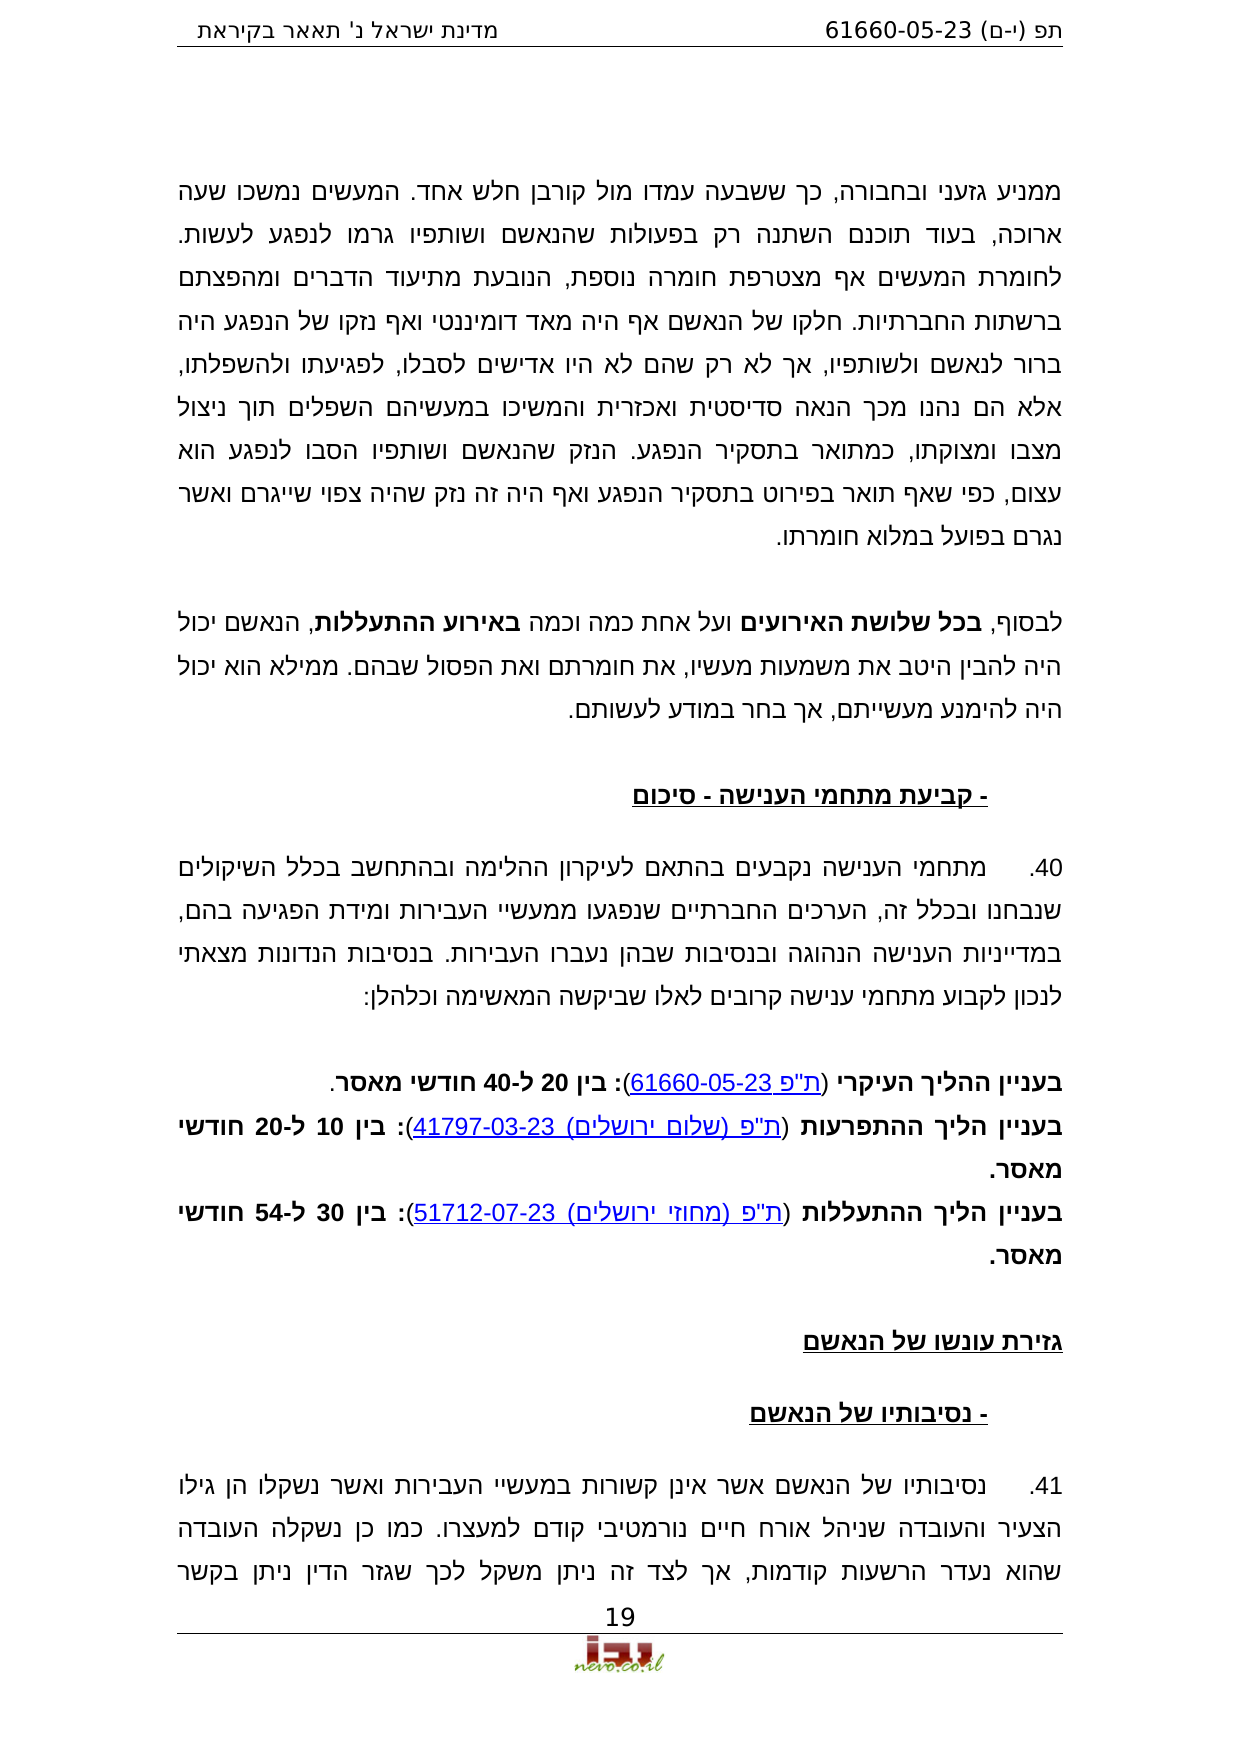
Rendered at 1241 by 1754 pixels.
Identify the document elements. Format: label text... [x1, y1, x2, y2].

text בעניין הליך ההתעללות (ת"פ (מחוזי ירושלים) 51712-07-23): בין 30 ל-54 חודשי מאסר. [177, 1198, 1063, 1270]
text לבסוף, בכל שלושת האירועים ועל אחת כמה וכמה באירוע ההתעללות, הנאשם יכול היה להבין היטב את משמעות מעשיו, את חומרתם ואת הפסול שבהם. ממילא הוא יכול היה להימנע מעשייתם, אך בחר במודע לעשותם. [177, 608, 1063, 723]
text בעניין ההליך העיקרי (ת"פ 61660-05-23): בין 20 ל-40 חודשי מאסר. [177, 1068, 1063, 1097]
text - קביעת מתחמי הענישה - סיכום [177, 781, 1063, 810]
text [177, 177, 1063, 551]
picture [574, 1635, 666, 1673]
text גזירת עונשו של הנאשם [177, 1327, 1063, 1356]
text - נסיבותיו של הנאשם [177, 1399, 1063, 1428]
text בעניין הליך ההתפרעות (ת"פ (שלום ירושלים) 41797-03-23): בין 10 ל-20 חודשי מאסר. [177, 1112, 1063, 1183]
text 40. מתחמי הענישה נקבעים בהתאם לעיקרון ההלימה ובהתחשב בכלל השיקולים שנבחנו ובכלל זה, הערכים החברתיים שנפגעו ממעשיי העבירות ומידת הפגיעה בהם, במדייניות הענישה הנהוגה ובנסיבות שבהן נעברו העבירות. בנסיבות הנדונות מצאתי לנכון לקבוע מתחמי ענישה קרובים לאלו שביקשה המאשימה וכלהלן: [177, 853, 1063, 1011]
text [177, 1471, 1063, 1586]
